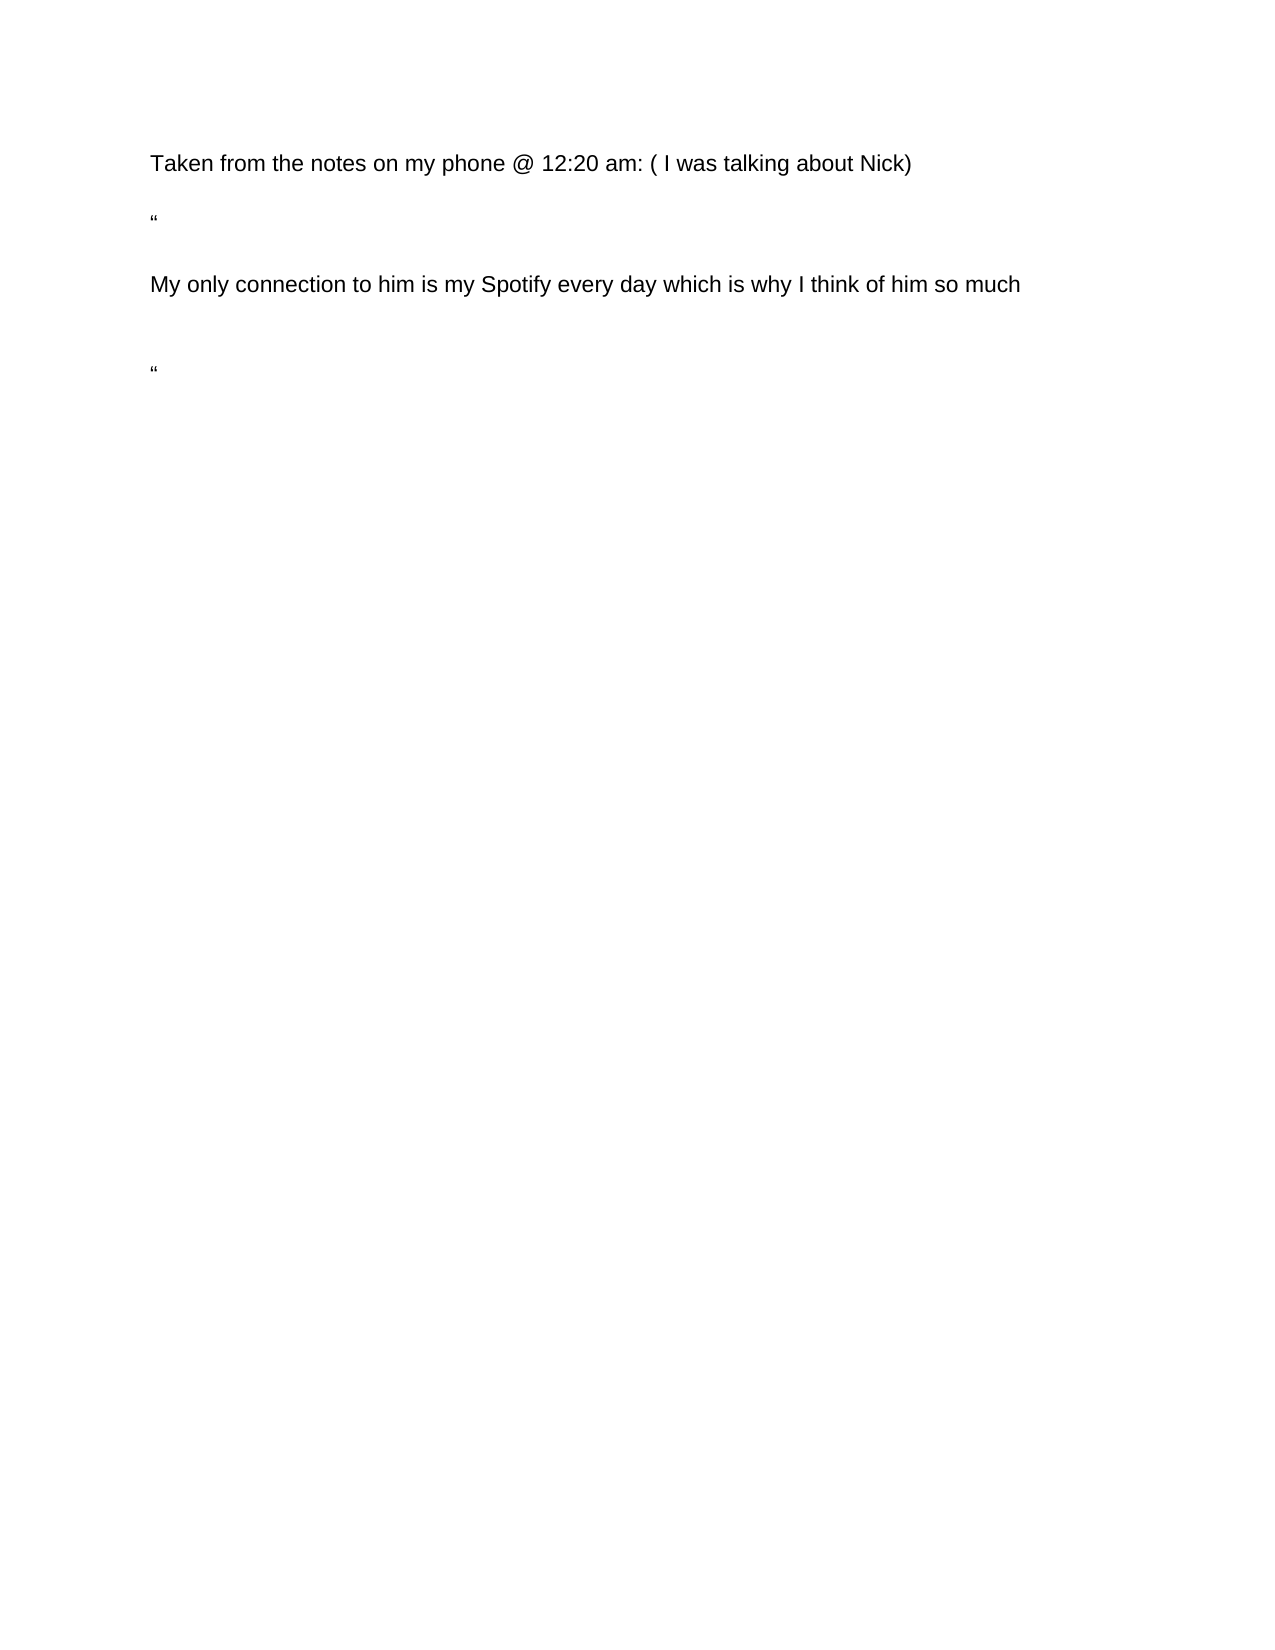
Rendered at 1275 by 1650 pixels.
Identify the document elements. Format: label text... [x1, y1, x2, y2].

text “ [150, 361, 1125, 388]
text My only connection to him is my Spotify every day which is why I think of him so much [150, 271, 1125, 297]
text “ [150, 210, 1125, 237]
text Taken from the notes on my phone @ 12:20 am: ( I was talking about Nick) [150, 150, 1125, 176]
